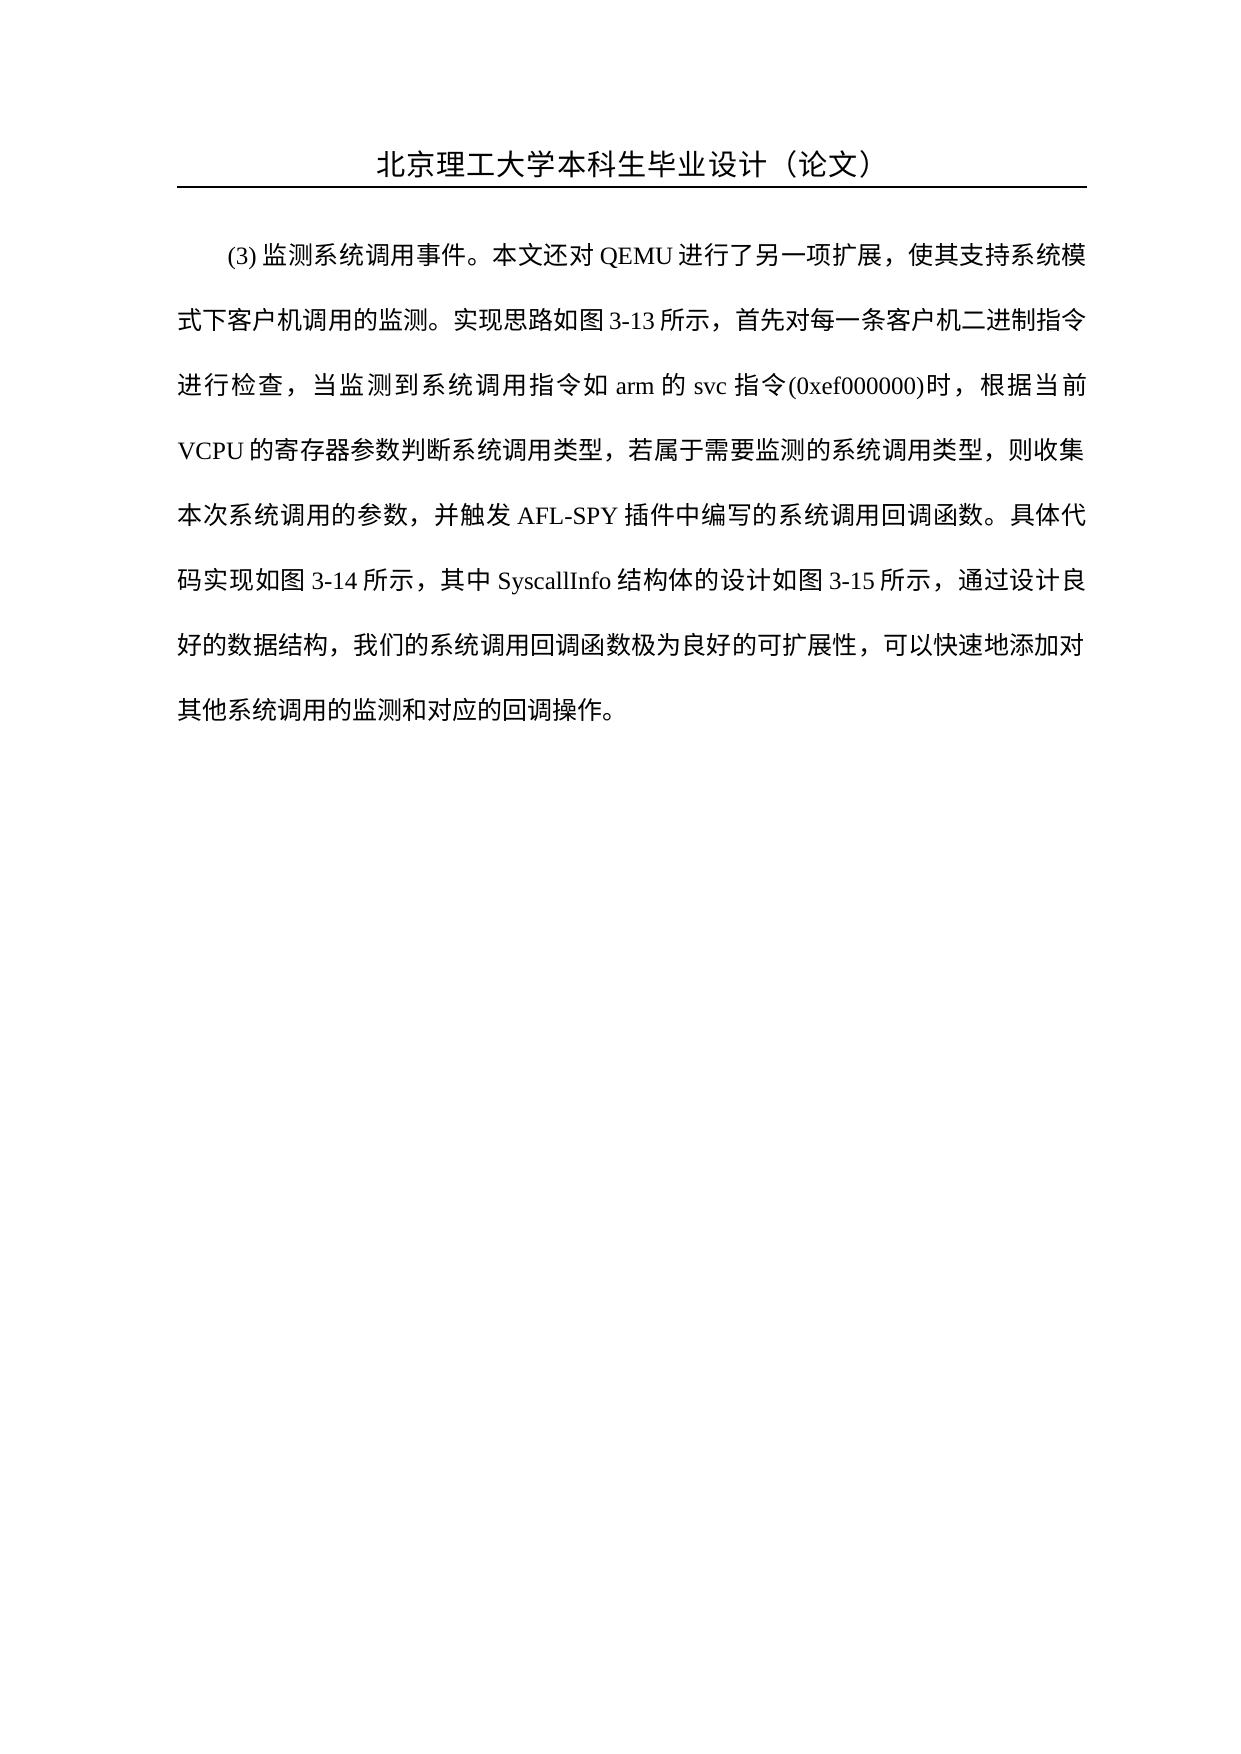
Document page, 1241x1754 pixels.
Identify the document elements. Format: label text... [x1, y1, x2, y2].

list 监测系统调用事件。本文还对QEMU进行了另一项扩展，使其支持系统模式下客户机调用的监测。实现思路如图3-13所示，首先对每一条客户机二进制指令进行检查，当监测到系统调用指令如arm的svc指令(0xef000000)时，根据当前VCPU的寄存器参数判断系统调用类型，若属于需要监测的系统调用类型，则收集本次系统调用的参数，并触发AFL-SPY插件中编写的系统调用回调函数。具体代码实现如图3-14所示，其中SyscallInfo结构体的设计如图3-15所示，通过设计良好的数据结构，我们的系统调用回调函数极为良好的可扩展性，可以快速地添加对其他系统调用的监测和对应的回调操作。 [177, 221, 1087, 741]
